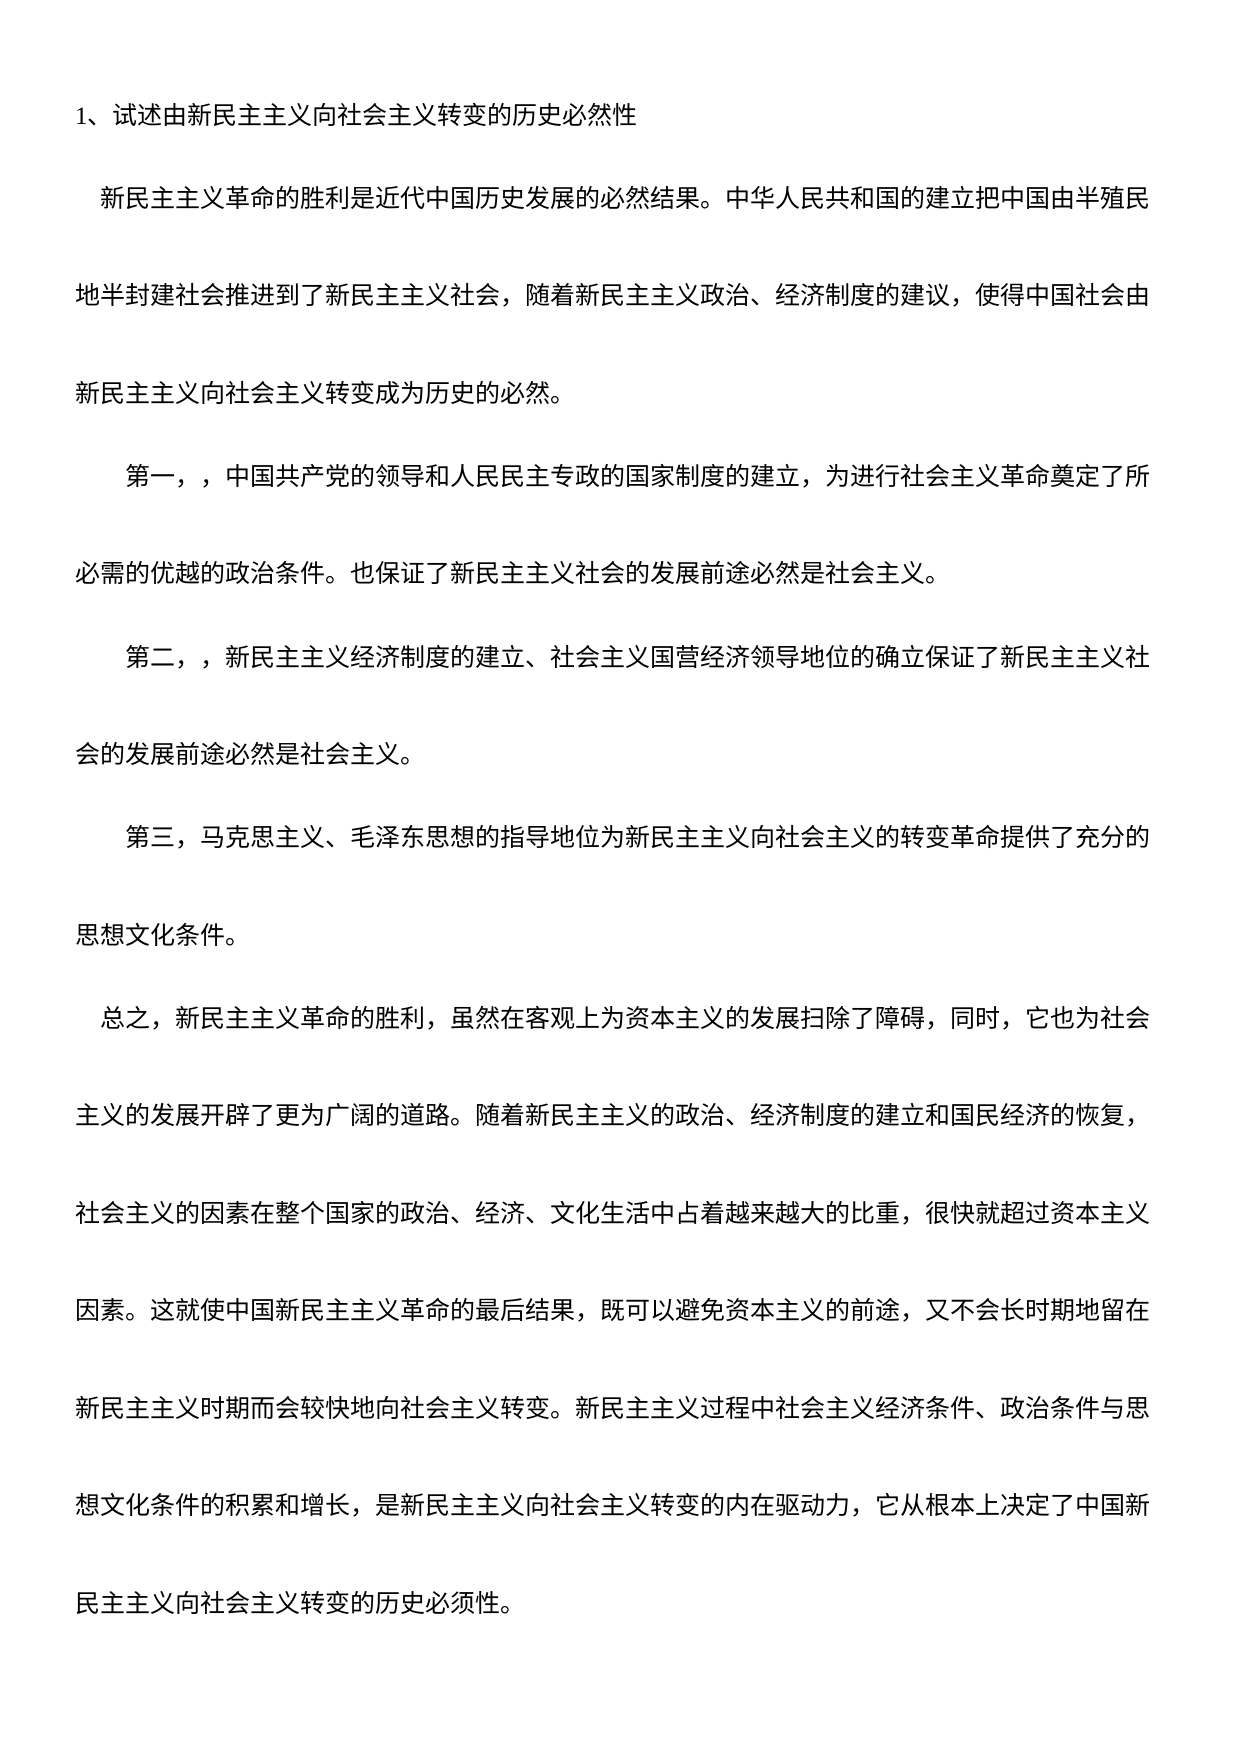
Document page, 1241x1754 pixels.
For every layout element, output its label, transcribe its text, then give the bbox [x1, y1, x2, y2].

text 第一，，中国共产党的领导和人民民主专政的国家制度的建立，为进行社会主义革命奠定了所必需的优越的政治条件。也保证了新民主主义社会的发展前途必然是社会主义。 [75, 442, 1165, 604]
text 第二，，新民主主义经济制度的建立、社会主义国营经济领导地位的确立保证了新民主主义社会的发展前途必然是社会主义。 [75, 623, 1165, 785]
text 第三，马克思主义、毛泽东思想的指导地位为新民主主义向社会主义的转变革命提供了充分的思想文化条件。 [75, 803, 1165, 966]
text 总之，新民主主义革命的胜利，虽然在客观上为资本主义的发展扫除了障碍，同时，它也为社会主义的发展开辟了更为广阔的道路。随着新民主主义的政治、经济制度的建立和国民经济的恢复，社会主义的因素在整个国家的政治、经济、文化生活中占着越来越大的比重，很快就超过资本主义因素。这就使中国新民主主义革命的最后结果，既可以避免资本主义的前途，又不会长时期地留在新民主主义时期而会较快地向社会主义转变。新民主主义过程中社会主义经济条件、政治条件与思想文化条件的积累和增长，是新民主主义向社会主义转变的内在驱动力，它从根本上决定了中国新民主主义向社会主义转变的历史必须性。 [75, 984, 1165, 1634]
text 新民主主义革命的胜利是近代中国历史发展的必然结果。中华人民共和国的建立把中国由半殖民地半封建社会推进到了新民主主义社会，随着新民主主义政治、经济制度的建议，使得中国社会由新民主主义向社会主义转变成为历史的必然。 [75, 164, 1165, 424]
text 1、试述由新民主主义向社会主义转变的历史必然性 [75, 81, 1165, 146]
